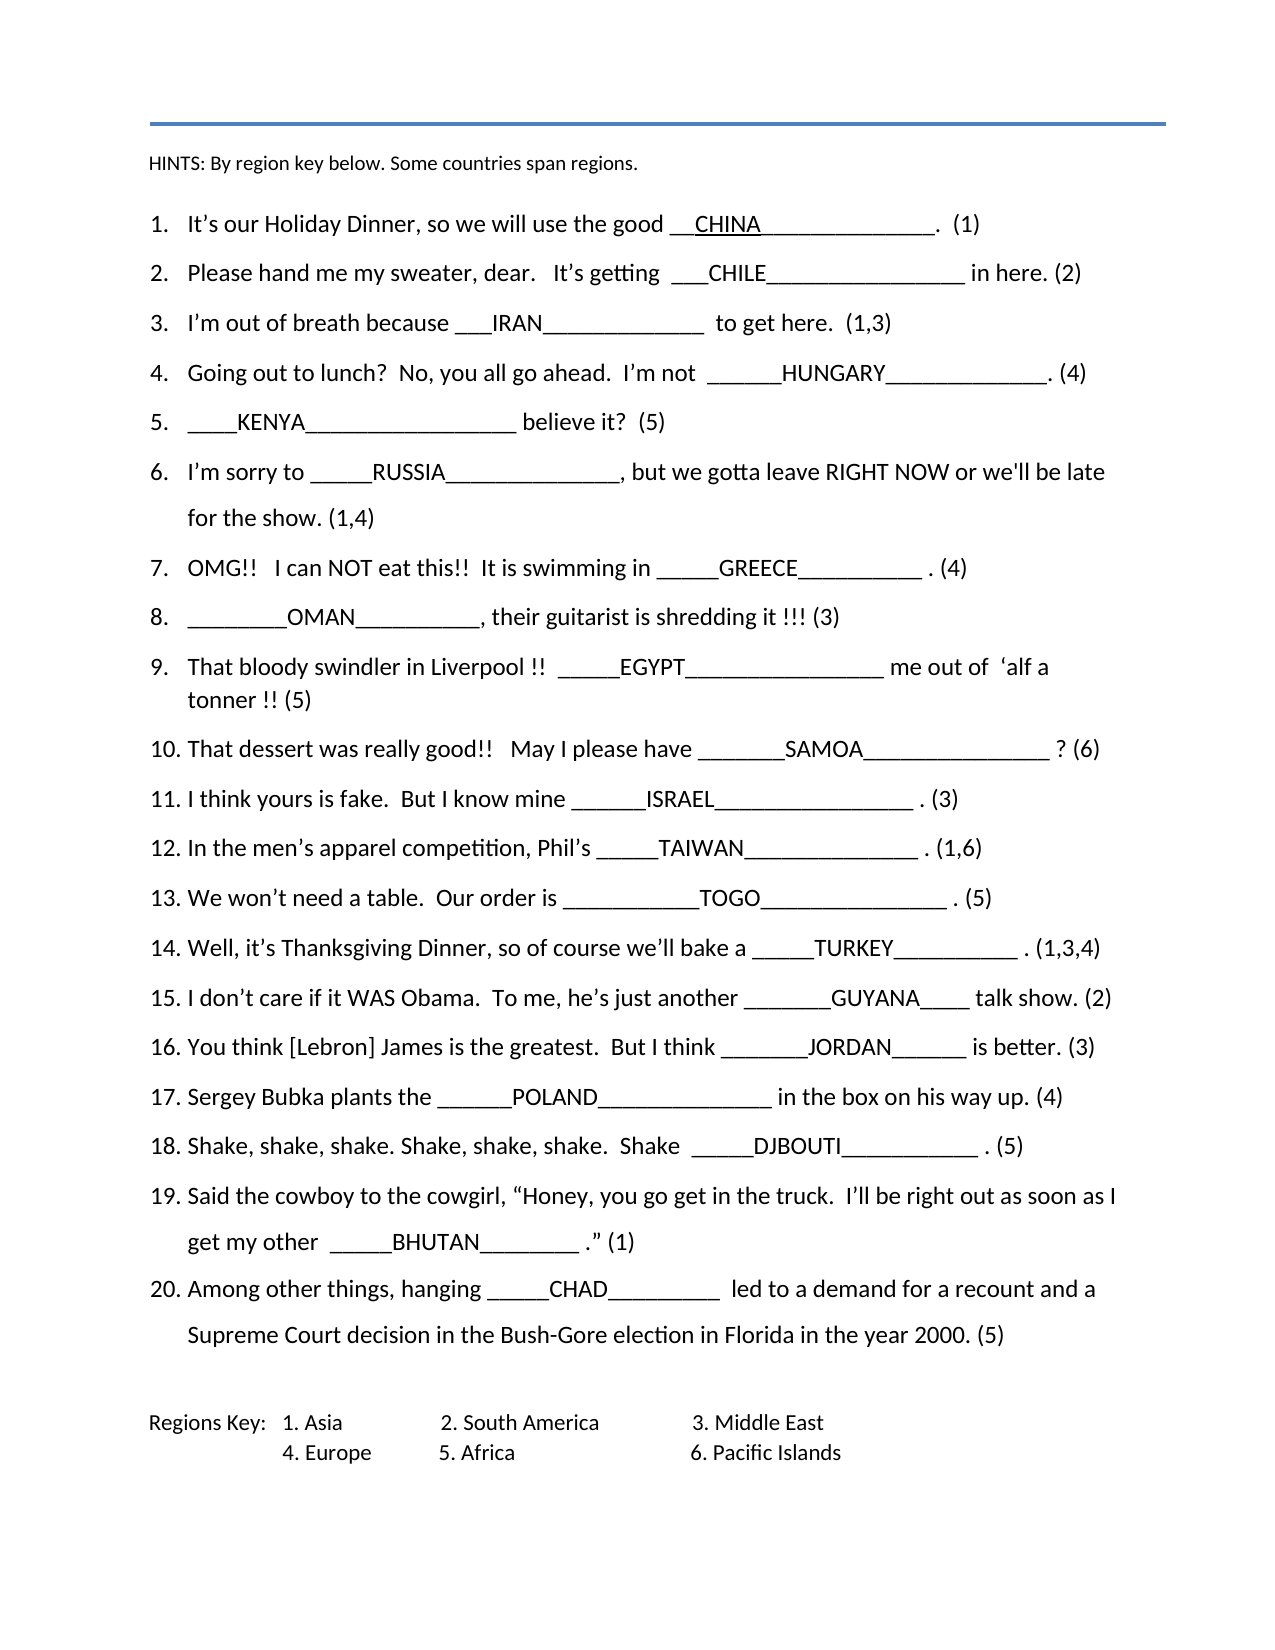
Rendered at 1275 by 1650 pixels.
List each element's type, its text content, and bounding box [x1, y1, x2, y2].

list Well, it’s Thanksgiving Dinner, so of course we’ll bake a _____TURKEY__________ . (1,3,4) [150, 932, 1124, 962]
list Please hand me my sweater, dear. It’s getting ___CHILE________________ in here. (2) [150, 258, 1124, 288]
text Regions Key: 1. Asia 2. South America 3. Middle East [148, 1408, 851, 1436]
list Going out to lunch? No, you all go ahead. I’m not ______HUNGARY_____________. (4) [150, 357, 1124, 387]
list Sergey Bubka plants the ______POLAND______________ in the box on his way up. (4) [150, 1081, 1124, 1111]
list I’m out of breath because ___IRAN_____________ to get here. (1,3) [150, 307, 1124, 338]
list I’m sorry to _____RUSSIA______________, but we gotta leave RIGHT NOW or we'll be late for the show. (1,4) [150, 456, 1124, 533]
list ____KENYA_________________ believe it? (5) [150, 407, 1124, 437]
list That dessert was really good!! May I please have _______SAMOA_______________ ? (6) [150, 733, 1124, 764]
list In the men’s apparel competition, Phil’s _____TAIWAN______________ . (1,6) [150, 833, 1124, 863]
list It’s our Holiday Dinner, so we will use the good __CHINA______________. (1) [150, 208, 1124, 238]
list ________OMAN__________, their guitarist is shredding it !!! (3) [150, 601, 1124, 632]
list Shake, shake, shake. Shake, shake, shake. Shake _____DJBOUTI___________ . (5) [150, 1131, 1124, 1161]
list I don’t care if it WAS Obama. To me, he’s just another _______GUYANA____ talk show. (2) [150, 982, 1124, 1012]
list I think yours is fake. But I know mine ______ISRAEL________________ . (3) [150, 783, 1124, 813]
text HINTS: By region key below. Some countries span regions. [148, 150, 1124, 175]
list OMG!! I can NOT eat this!! It is swimming in _____GREECE__________ . (4) [150, 552, 1124, 582]
list Said the cowboy to the cowgirl, “Honey, you go get in the truck. I’ll be right out as soon as I get my other _____BHUTAN________ .” (1) [150, 1180, 1124, 1256]
list We won’t need a table. Our order is ___________TOGO_______________ . (5) [150, 882, 1124, 913]
list You think [Lebron] James is the greatest. But I think _______JORDAN______ is better. (3) [150, 1031, 1124, 1062]
list Among other things, hanging _____CHAD_________ led to a demand for a recount and a Supreme Court decision in the Bush-Gore election in Florida in the year 2000. (5) [150, 1274, 1124, 1350]
text 4. Europe 5. Africa 6. Pacific Islands [148, 1438, 851, 1466]
list That bloody swindler in Liverpool !! _____EGYPT________________ me out of ‘alf a tonner !! (5) [150, 651, 1124, 714]
